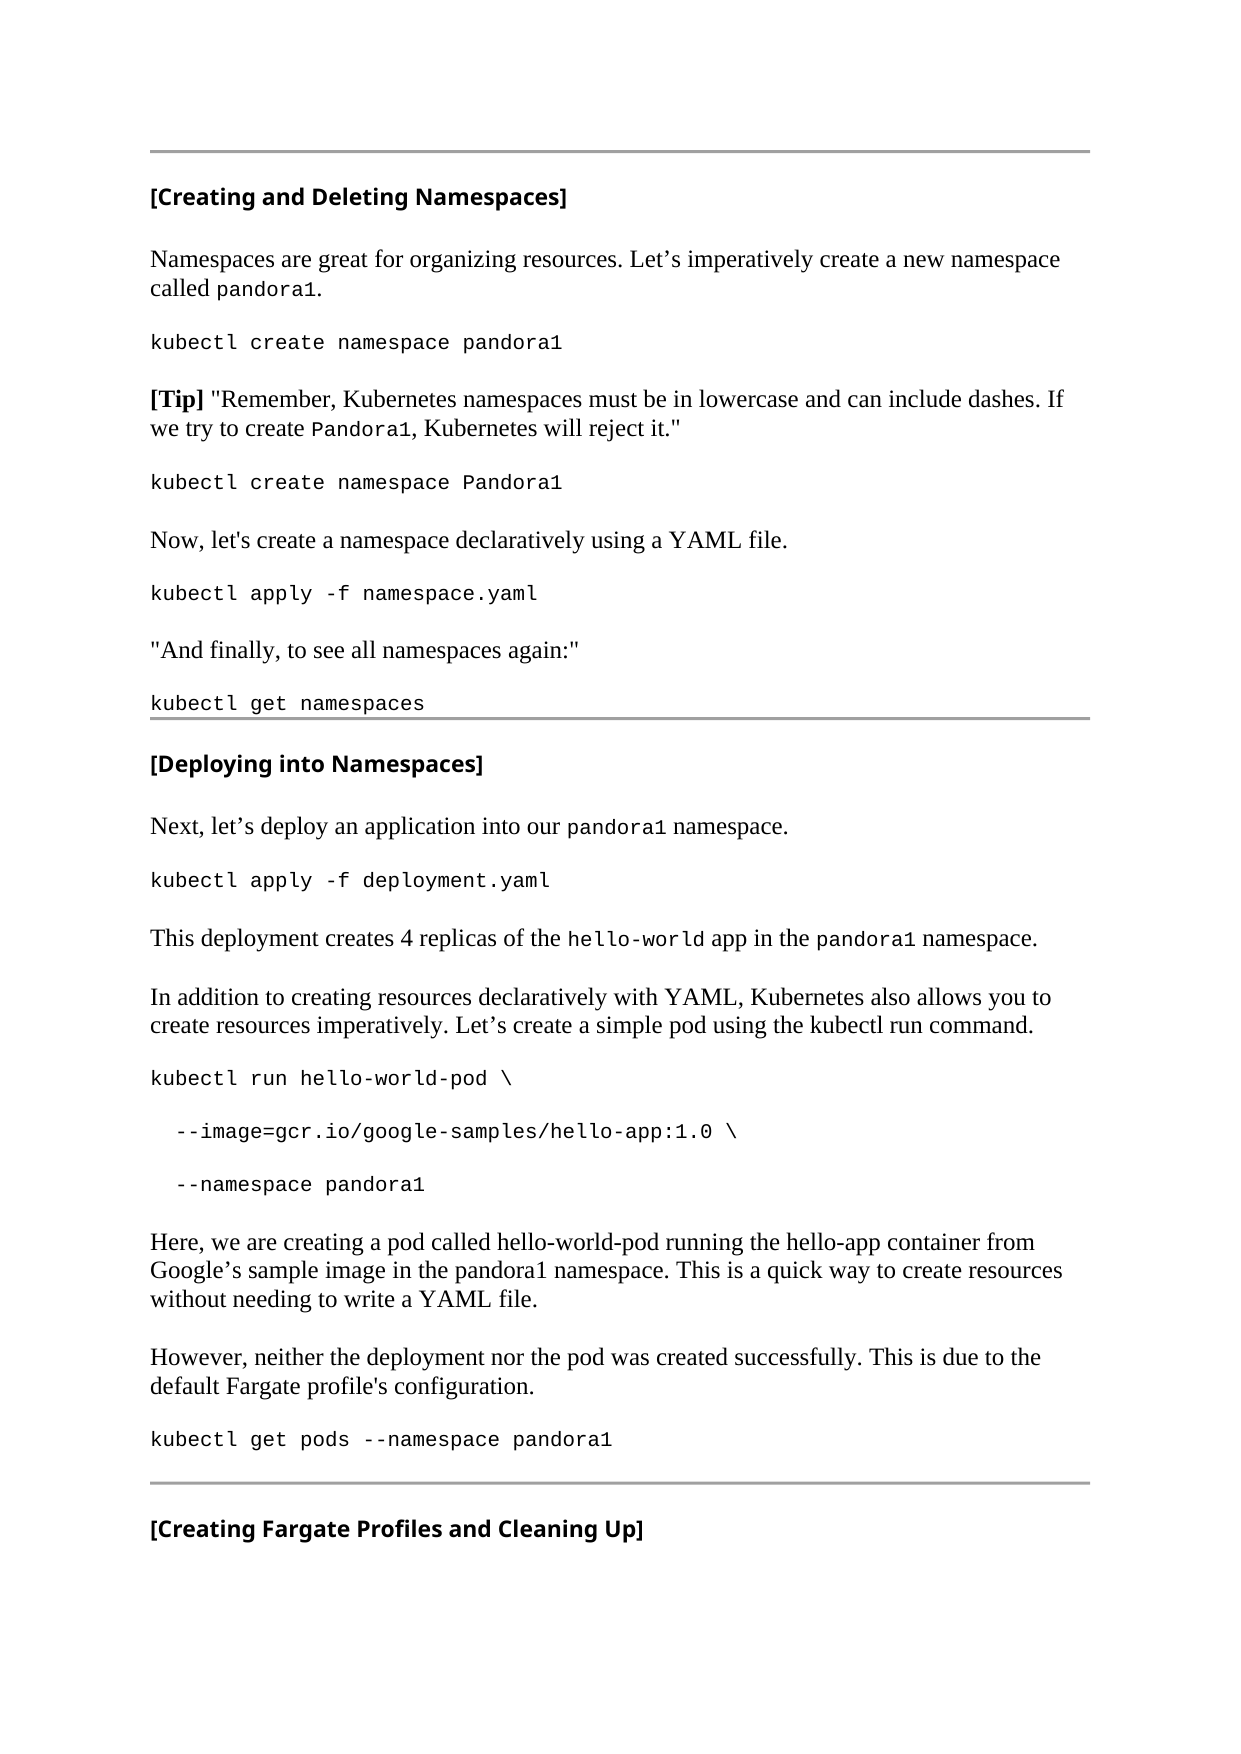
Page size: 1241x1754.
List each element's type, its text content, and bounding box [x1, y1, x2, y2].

text kubectl run hello-world-pod \ [150, 1068, 1090, 1092]
text kubectl apply -f deployment.yaml [150, 870, 1090, 894]
text [Tip] "Remember, Kubernetes namespaces must be in lowercase and can include dashes. If we try to create Pandora1, Kubernetes will reject it." [150, 384, 1090, 443]
text This deployment creates 4 replicas of the hello-world app in the pandora1 namespace. [150, 923, 1090, 952]
text In addition to creating resources declaratively with YAML, Kubernetes also allows you to create resources imperatively. Let’s create a simple pod using the kubectl run command. [150, 982, 1090, 1039]
text --namespace pandora1 [150, 1174, 1090, 1197]
text --image=gcr.io/google-samples/hello-app:1.0 \ [150, 1121, 1090, 1145]
text kubectl get pods --namespace pandora1 [150, 1429, 1090, 1452]
text kubectl create namespace pandora1 [150, 332, 1090, 355]
text However, neither the deployment nor the pod was created successfully. This is due to the default Fargate profile's configuration. [150, 1342, 1090, 1399]
text [Deploying into Namespaces] [150, 748, 1090, 779]
text "And finally, to see all namespaces again:" [150, 636, 1090, 664]
text [Creating and Deleting Namespaces] [150, 181, 1090, 212]
text Now, let's create a namespace declaratively using a YAML file. [150, 525, 1090, 553]
text Namespaces are great for organizing resources. Let’s imperatively create a new namespace called pandora1. [150, 244, 1090, 302]
text kubectl apply -f namespace.yaml [150, 583, 1090, 606]
text Next, let’s deploy an application into our pandora1 namespace. [150, 811, 1090, 841]
text kubectl get namespaces [150, 693, 1090, 717]
text [Creating Fargate Profiles and Cleaning Up] [150, 1513, 1090, 1544]
text Here, we are creating a pod called hello-world-pod running the hello-app container from Google’s sample image in the pandora1 namespace. This is a quick way to create resources without needing to write a YAML file. [150, 1227, 1090, 1313]
text kubectl create namespace Pandora1 [150, 472, 1090, 496]
